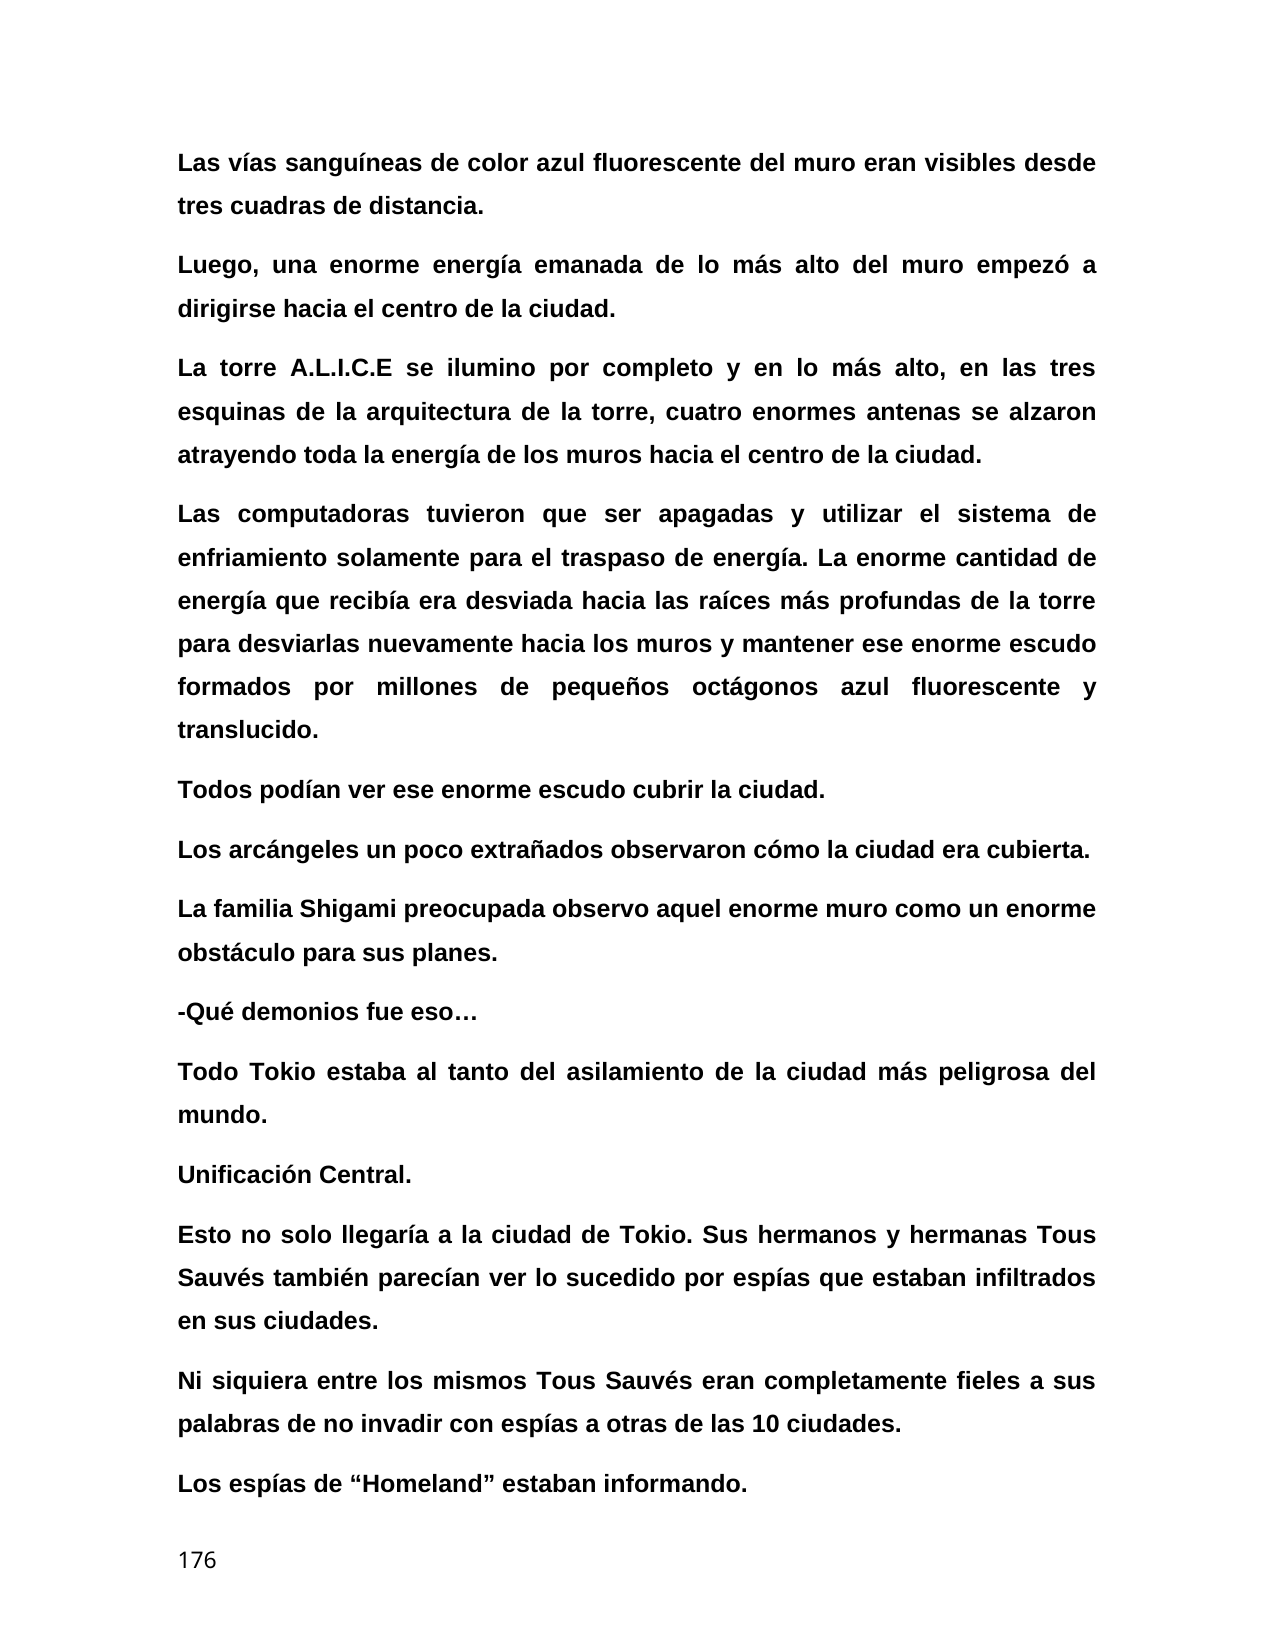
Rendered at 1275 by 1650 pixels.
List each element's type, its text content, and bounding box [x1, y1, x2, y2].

text La torre A.L.I.C.E se ilumino por completo y en lo más alto, en las tres esquinas de la arquitectura de la torre, cuatro enormes antenas se alzaron atrayendo toda la energía de los muros hacia el centro de la ciudad. [177, 353, 1098, 468]
text La familia Shigami preocupada observo aquel enorme muro como un enorme obstáculo para sus planes. [177, 894, 1098, 966]
text Las vías sanguíneas de color azul fluorescente del muro eran visibles desde tres cuadras de distancia. [177, 148, 1098, 219]
text Ni siquiera entre los mismos Tous Sauvés eran completamente fieles a sus palabras de no invadir con espías a otras de las 10 ciudades. [177, 1366, 1098, 1438]
text -Qué demonios fue eso… [177, 997, 1098, 1026]
text Los arcángeles un poco extrañados observaron cómo la ciudad era cubierta. [177, 835, 1098, 863]
text Todos podían ver ese enorme escudo cubrir la ciudad. [177, 775, 1098, 804]
text Esto no solo llegaría a la ciudad de Tokio. Sus hermanos y hermanas Tous Sauvés también parecían ver lo sucedido por espías que estaban infiltrados en sus ciudades. [177, 1220, 1098, 1335]
text Unificación Central. [177, 1160, 1098, 1189]
text Los espías de “Homeland” estaban informando. [177, 1469, 1098, 1498]
text Las computadoras tuvieron que ser apagadas y utilizar el sistema de enfriamiento solamente para el traspaso de energía. La enorme cantidad de energía que recibía era desviada hacia las raíces más profundas de la torre para desviarlas nuevamente hacia los muros y mantener ese enorme escudo formados por millones de pequeños octágonos azul fluorescente y translucido. [177, 499, 1098, 744]
text Luego, una enorme energía emanada de lo más alto del muro empezó a dirigirse hacia el centro de la ciudad. [177, 251, 1098, 322]
text Todo Tokio estaba al tanto del asilamiento de la ciudad más peligrosa del mundo. [177, 1057, 1098, 1129]
